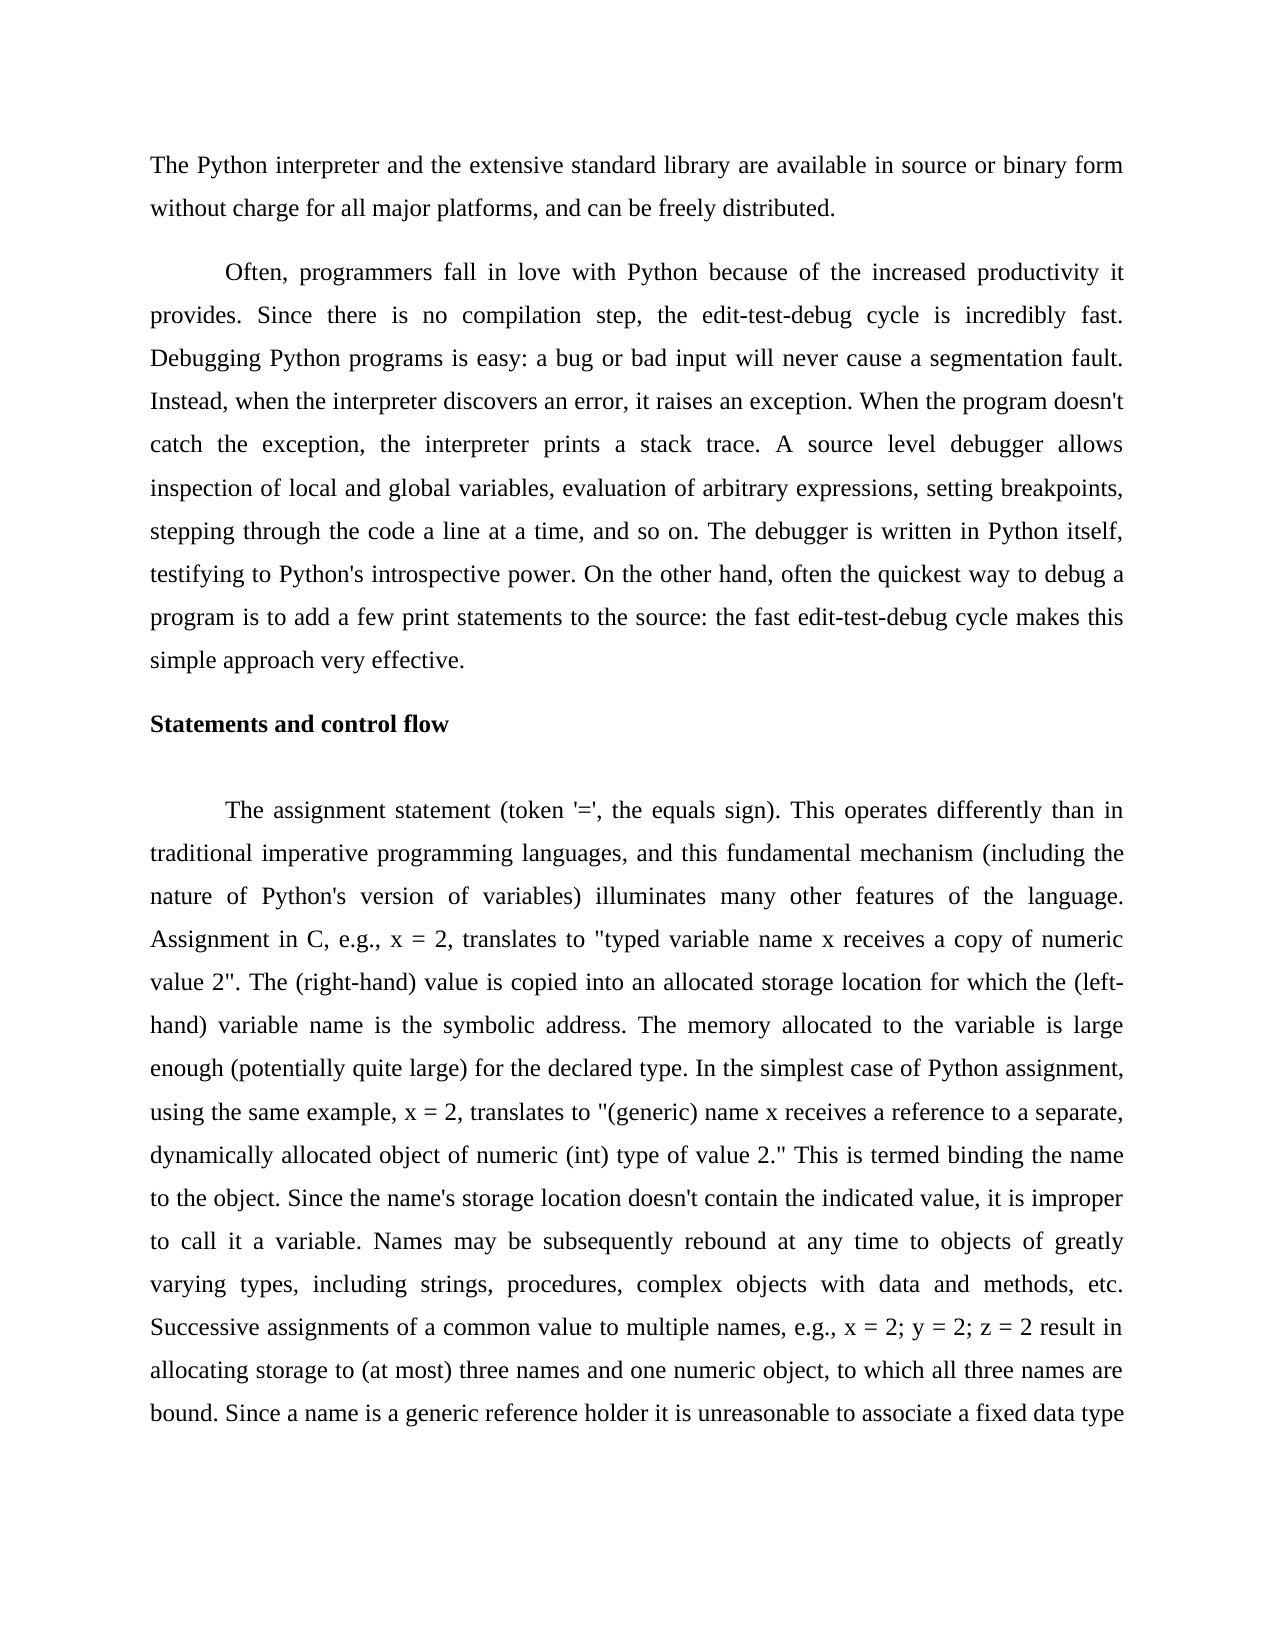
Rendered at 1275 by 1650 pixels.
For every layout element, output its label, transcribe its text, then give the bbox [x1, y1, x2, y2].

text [150, 150, 1125, 222]
text Statements and control flow [150, 709, 1125, 738]
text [150, 795, 1125, 1427]
text Often, programmers fall in love with Python because of the increased productivity it provides. Since there is no compilation step, the edit-test-debug cycle is incredibly fast. Debugging Python programs is easy: a bug or bad input will never cause a segmentation fault. Instead, when the interpreter discovers an error, it raises an exception. When the program doesn't catch the exception, the interpreter prints a stack trace. A source level debugger allows inspection of local and global variables, evaluation of arbitrary expressions, setting breakpoints, stepping through the code a line at a time, and so on. The debugger is written in Python itself, testifying to Python's introspective power. On the other hand, often the quickest way to debug a program is to add a few print statements to the source: the fast edit-test-debug cycle makes this simple approach very effective. [150, 257, 1125, 674]
